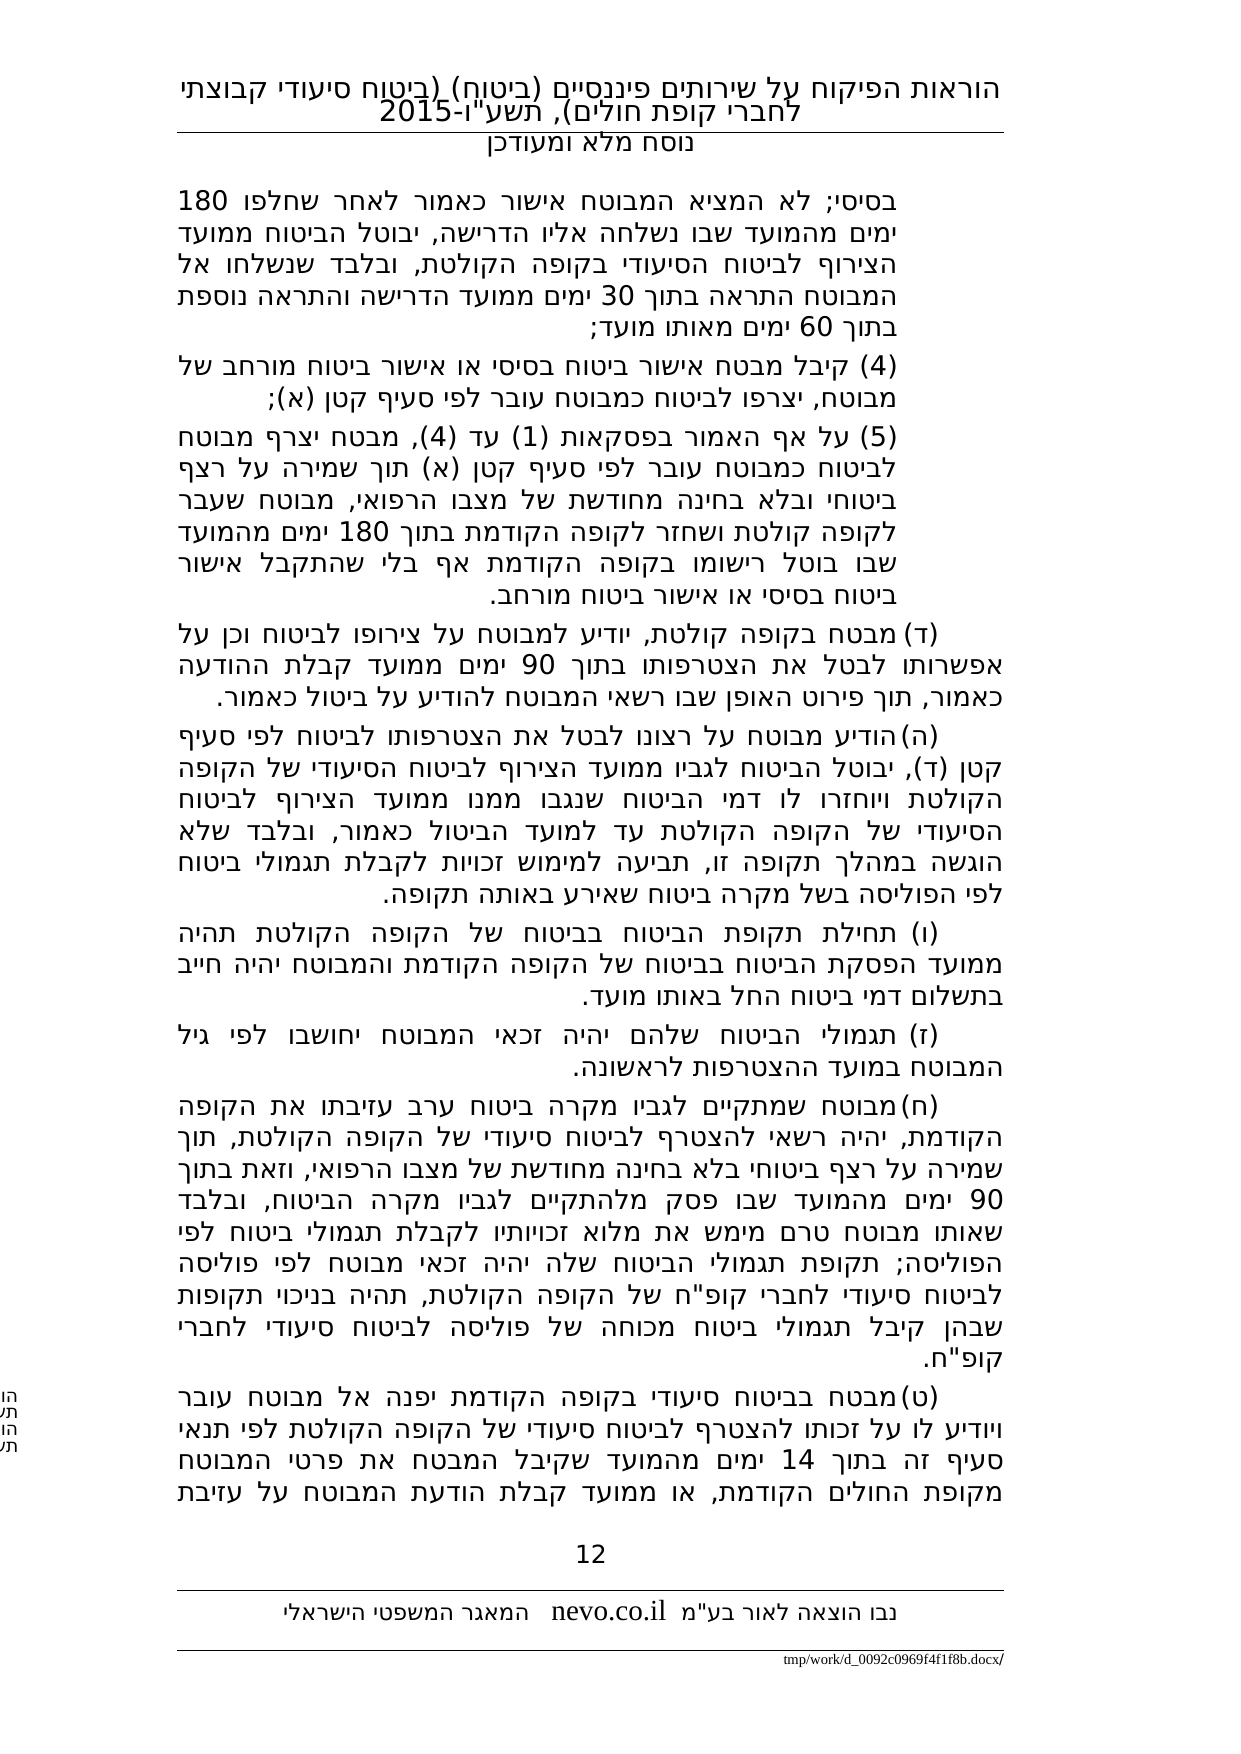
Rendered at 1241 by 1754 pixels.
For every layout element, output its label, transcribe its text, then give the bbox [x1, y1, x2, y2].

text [177, 1382, 1004, 1508]
text (ה) הודיע מבוטח על רצונו לבטל את הצטרפותו לביטוח לפי סעיף קטן (ד), יבוטל הביטוח לגביו ממועד הצירוף לביטוח הסיעודי של הקופה הקולטת ויוחזרו לו דמי הביטוח שנגבו ממנו ממועד הצירוף לביטוח הסיעודי של הקופה הקולטת עד למועד הביטול כאמור, ובלבד שלא הוגשה במהלך תקופה זו, תביעה למימוש זכויות לקבלת תגמולי ביטוח לפי הפוליסה בשל מקרה ביטוח שאירע באותה תקופה. [177, 720, 1004, 910]
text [177, 185, 898, 343]
text (5) על אף האמור בפסקאות (1) עד (4), מבטח יצרף מבוטח לביטוח כמבוטח עובר לפי סעיף קטן (א) תוך שמירה על רצף ביטוחי ובלא בחינה מחודשת של מצבו הרפואי, מבוטח שעבר לקופה קולטת ושחזר לקופה הקודמת בתוך 180 ימים מהמועד שבו בוטל רישומו בקופה הקודמת אף בלי שהתקבל אישור ביטוח בסיסי או אישור ביטוח מורחב. [177, 421, 898, 611]
text (ח) מבוטח שמתקיים לגביו מקרה ביטוח ערב עזיבתו את הקופה הקודמת, יהיה רשאי להצטרף לביטוח סיעודי של הקופה הקולטת, תוך שמירה על רצף ביטוחי בלא בחינה מחודשת של מצבו הרפואי, וזאת בתוך 90 ימים מהמועד שבו פסק מלהתקיים לגביו מקרה הביטוח, ובלבד שאותו מבוטח טרם מימש את מלוא זכויותיו לקבלת תגמולי ביטוח לפי הפוליסה; תקופת תגמולי הביטוח שלה יהיה זכאי מבוטח לפי פוליסה לביטוח סיעודי לחברי קופ"ח של הקופה הקולטת, תהיה בניכוי תקופות שבהן קיבל תגמולי ביטוח מכוחה של פוליסה לביטוח סיעודי לחברי קופ"ח. [177, 1090, 1004, 1374]
text (ז) תגמולי הביטוח שלהם יהיה זכאי המבוטח יחושבו לפי גיל המבוטח במועד ההצטרפות לראשונה. [177, 1019, 1004, 1082]
text (ד) מבטח בקופה קולטת, יודיע למבוטח על צירופו לביטוח וכן על אפשרותו לבטל את הצטרפותו בתוך 90 ימים ממועד קבלת ההודעה כאמור, תוך פירוט האופן שבו רשאי המבוטח להודיע על ביטול כאמור. [177, 618, 1004, 713]
text (4) קיבל מבטח אישור ביטוח בסיסי או אישור ביטוח מורחב של מבוטח, יצרפו לביטוח כמבוטח עובר לפי סעיף קטן (א); [177, 351, 898, 414]
text (ו) תחילת תקופת הביטוח בביטוח של הקופה הקולטת תהיה ממועד הפסקת הביטוח בביטוח של הקופה הקודמת והמבוטח יהיה חייב בתשלום דמי ביטוח החל באותו מועד. [177, 917, 1004, 1012]
